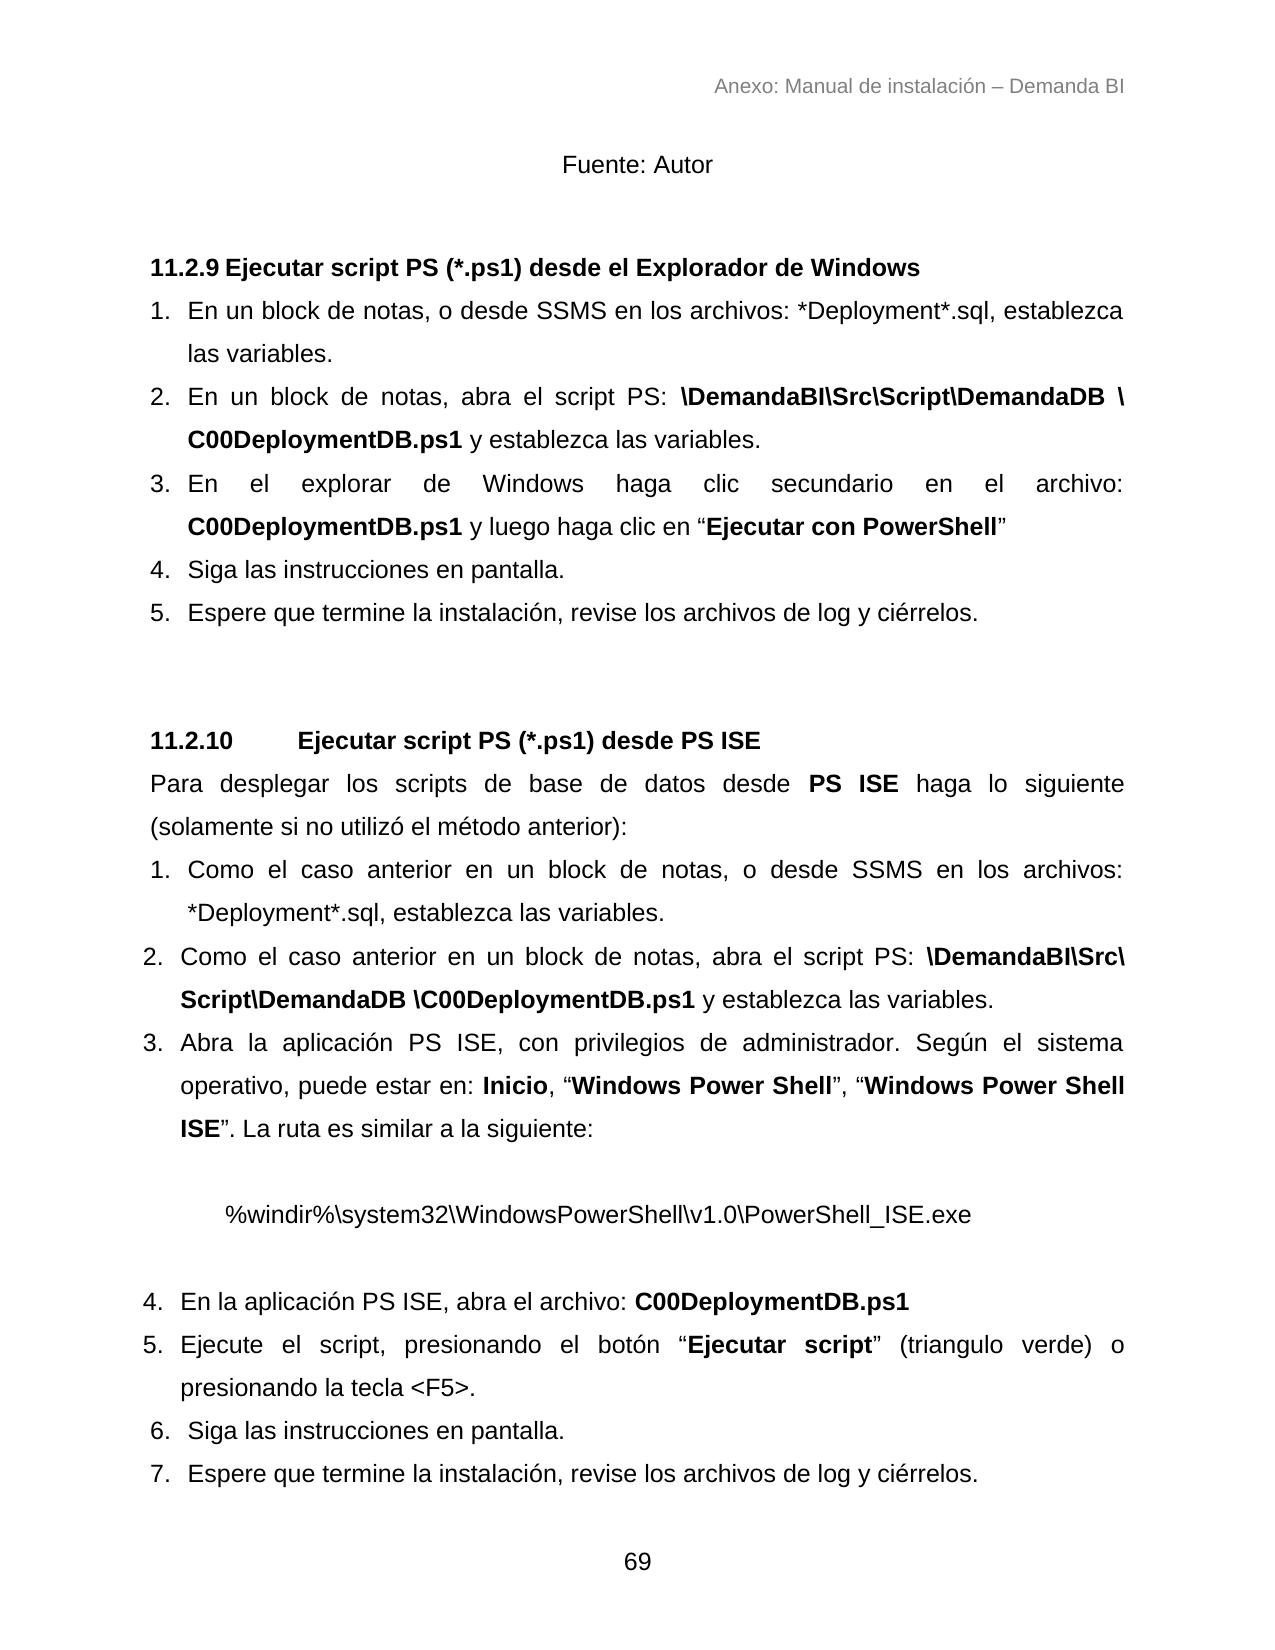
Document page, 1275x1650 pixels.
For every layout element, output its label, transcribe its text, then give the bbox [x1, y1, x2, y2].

list En un block de notas, abra el script PS: \DemandaBI\Src\Script\DemandaDB \C00DeploymentDB.ps1 y establezca las variables. [150, 382, 1125, 454]
text Fuente: Autor [150, 150, 1125, 179]
list Como el caso anterior en un block de notas, o desde SSMS en los archivos: *Deployment*.sql, establezca las variables. [150, 855, 1125, 927]
text Para desplegar los scripts de base de datos desde PS ISE haga lo siguiente (solamente si no utilizó el método anterior): [150, 769, 1125, 841]
list Espere que termine la instalación, revise los archivos de log y ciérrelos. [150, 1459, 1125, 1488]
subtitle Ejecutar script PS (*.ps1) desde PS ISE [150, 726, 1125, 754]
list %windir%\system32\WindowsPowerShell\v1.0\PowerShell_ISE.exe [225, 1200, 1125, 1229]
list En la aplicación PS ISE, abra el archivo: C00DeploymentDB.ps1 [143, 1286, 1125, 1315]
list Abra la aplicación PS ISE, con privilegios de administrador. Según el sistema operativo, puede estar en: Inicio, “Windows Power Shell”, “Windows Power Shell ISE”. La ruta es similar a la siguiente: [143, 1028, 1125, 1143]
list Espere que termine la instalación, revise los archivos de log y ciérrelos. [150, 598, 1125, 627]
list En un block de notas, o desde SSMS en los archivos: *Deployment*.sql, establezca las variables. [150, 296, 1125, 368]
list Siga las instrucciones en pantalla. [150, 1416, 1125, 1444]
list Como el caso anterior en un block de notas, abra el script PS: \DemandaBI\Src\Script\DemandaDB \C00DeploymentDB.ps1 y establezca las variables. [143, 941, 1125, 1013]
subtitle Ejecutar script PS (*.ps1) desde el Explorador de Windows [150, 253, 1125, 282]
list Siga las instrucciones en pantalla. [150, 555, 1125, 583]
list Ejecute el script, presionando el botón “Ejecutar script” (triangulo verde) o presionando la tecla <F5>. [143, 1329, 1125, 1401]
list En el explorar de Windows haga clic secundario en el archivo: C00DeploymentDB.ps1 y luego haga clic en “Ejecutar con PowerShell” [150, 468, 1125, 540]
